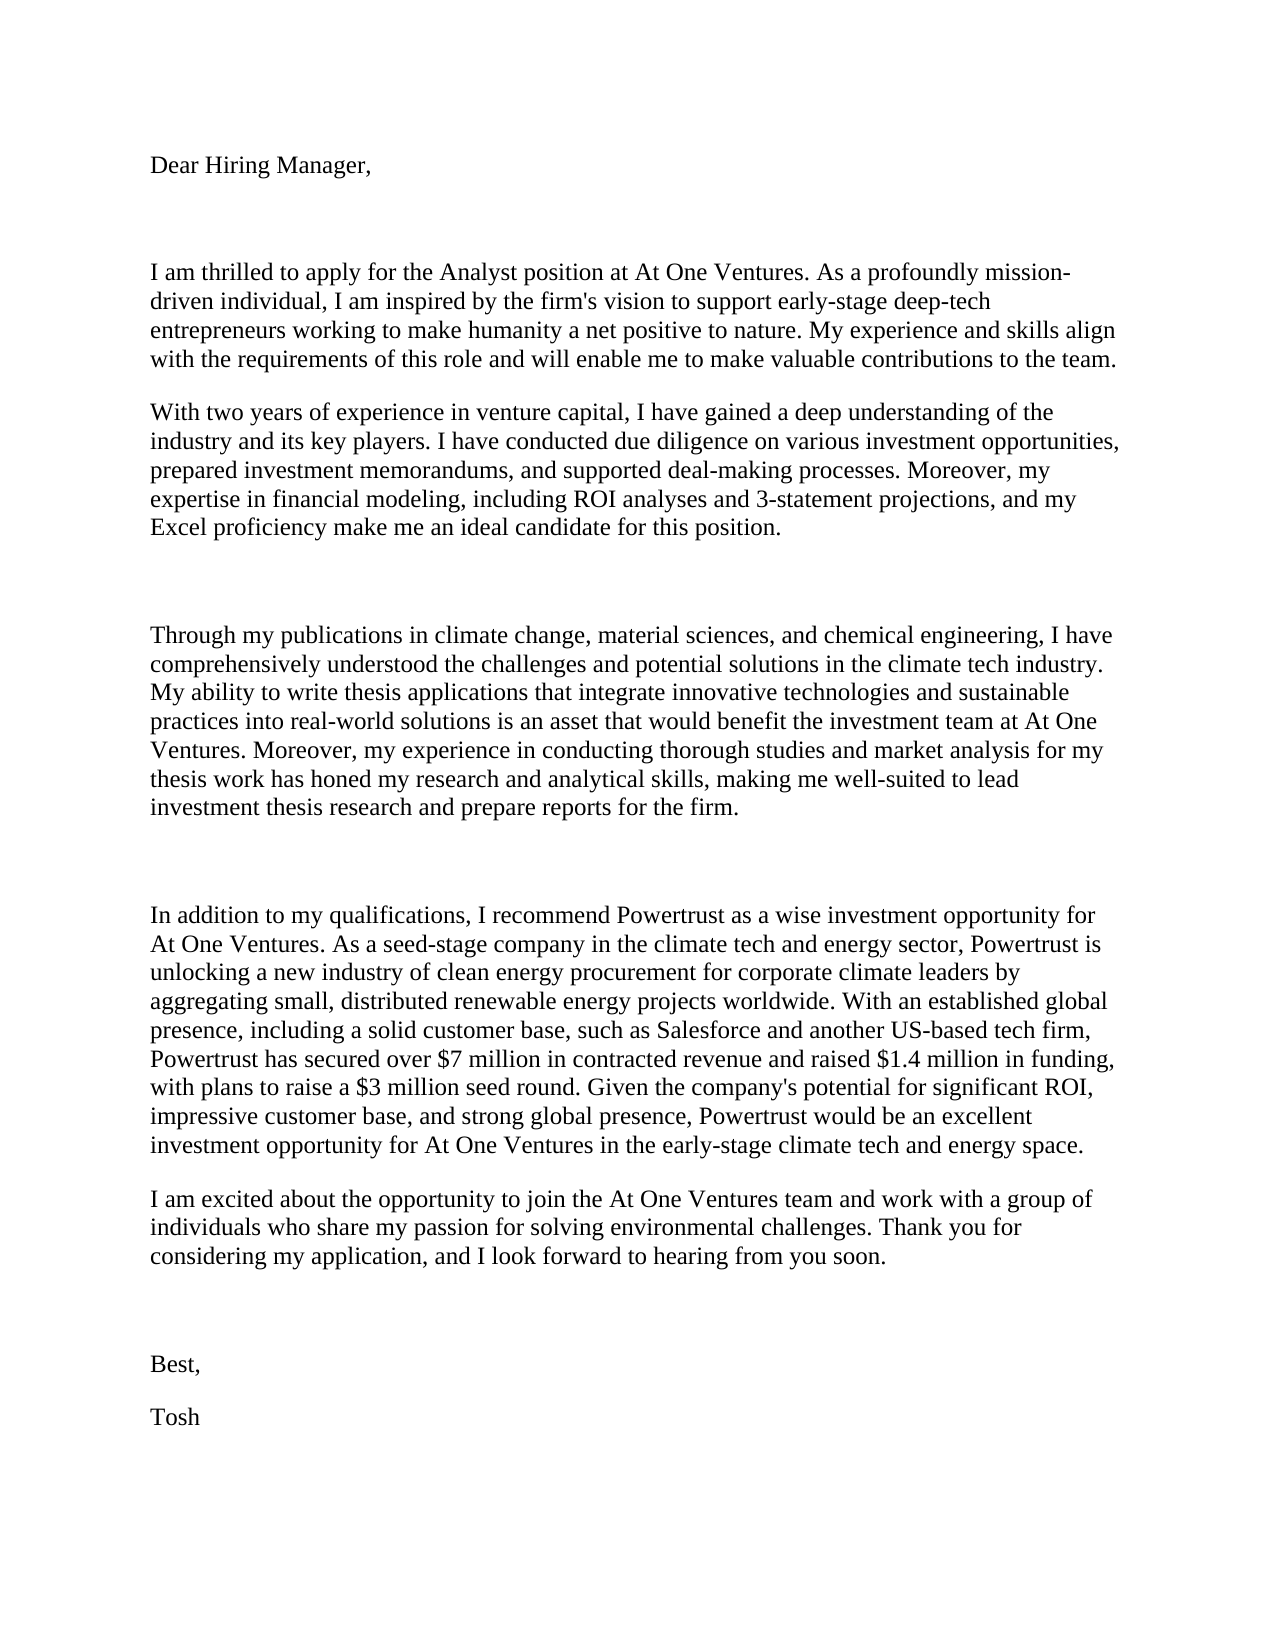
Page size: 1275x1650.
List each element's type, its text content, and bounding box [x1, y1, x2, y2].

text With two years of experience in venture capital, I have gained a deep understanding of the industry and its key players. I have conducted due diligence on various investment opportunities, prepared investment memorandums, and supported deal-making processes. Moreover, my expertise in financial modeling, including ROI analyses and 3-statement projections, and my Excel proficiency make me an ideal candidate for this position. [150, 397, 1125, 541]
text Best, [150, 1349, 1125, 1377]
text In addition to my qualifications, I recommend Powertrust as a wise investment opportunity for At One Ventures. As a seed-stage company in the climate tech and energy sector, Powertrust is unlocking a new industry of clean energy procurement for corporate climate leaders by aggregating small, distributed renewable energy projects worldwide. With an established global presence, including a solid customer base, such as Salesforce and another US-based tech firm, Powertrust has secured over $7 million in contracted revenue and raised $1.4 million in funding, with plans to raise a $3 million seed round. Given the company's potential for significant ROI, impressive customer base, and strong global presence, Powertrust would be an excellent investment opportunity for At One Ventures in the early-stage climate tech and energy space. [150, 900, 1125, 1159]
text Dear Hiring Manager, [150, 150, 1125, 179]
text I am excited about the opportunity to join the At One Ventures team and work with a group of individuals who share my passion for solving environmental challenges. Thank you for considering my application, and I look forward to hearing from you soon. [150, 1184, 1125, 1270]
text Through my publications in climate change, material sciences, and chemical engineering, I have comprehensively understood the challenges and potential solutions in the climate tech industry. My ability to write thesis applications that integrate innovative technologies and sustainable practices into real-world solutions is an asset that would benefit the investment team at At One Ventures. Moreover, my experience in conducting thorough studies and market analysis for my thesis work has honed my research and analytical skills, making me well-suited to lead investment thesis research and prepare reports for the firm. [150, 620, 1125, 821]
text I am thrilled to apply for the Analyst position at At One Ventures. As a profoundly mission-driven individual, I am inspired by the firm's vision to support early-stage deep-tech entrepreneurs working to make humanity a net positive to nature. My experience and skills align with the requirements of this role and will enable me to make valuable contributions to the team. [150, 257, 1125, 372]
text Tosh [150, 1402, 1125, 1431]
